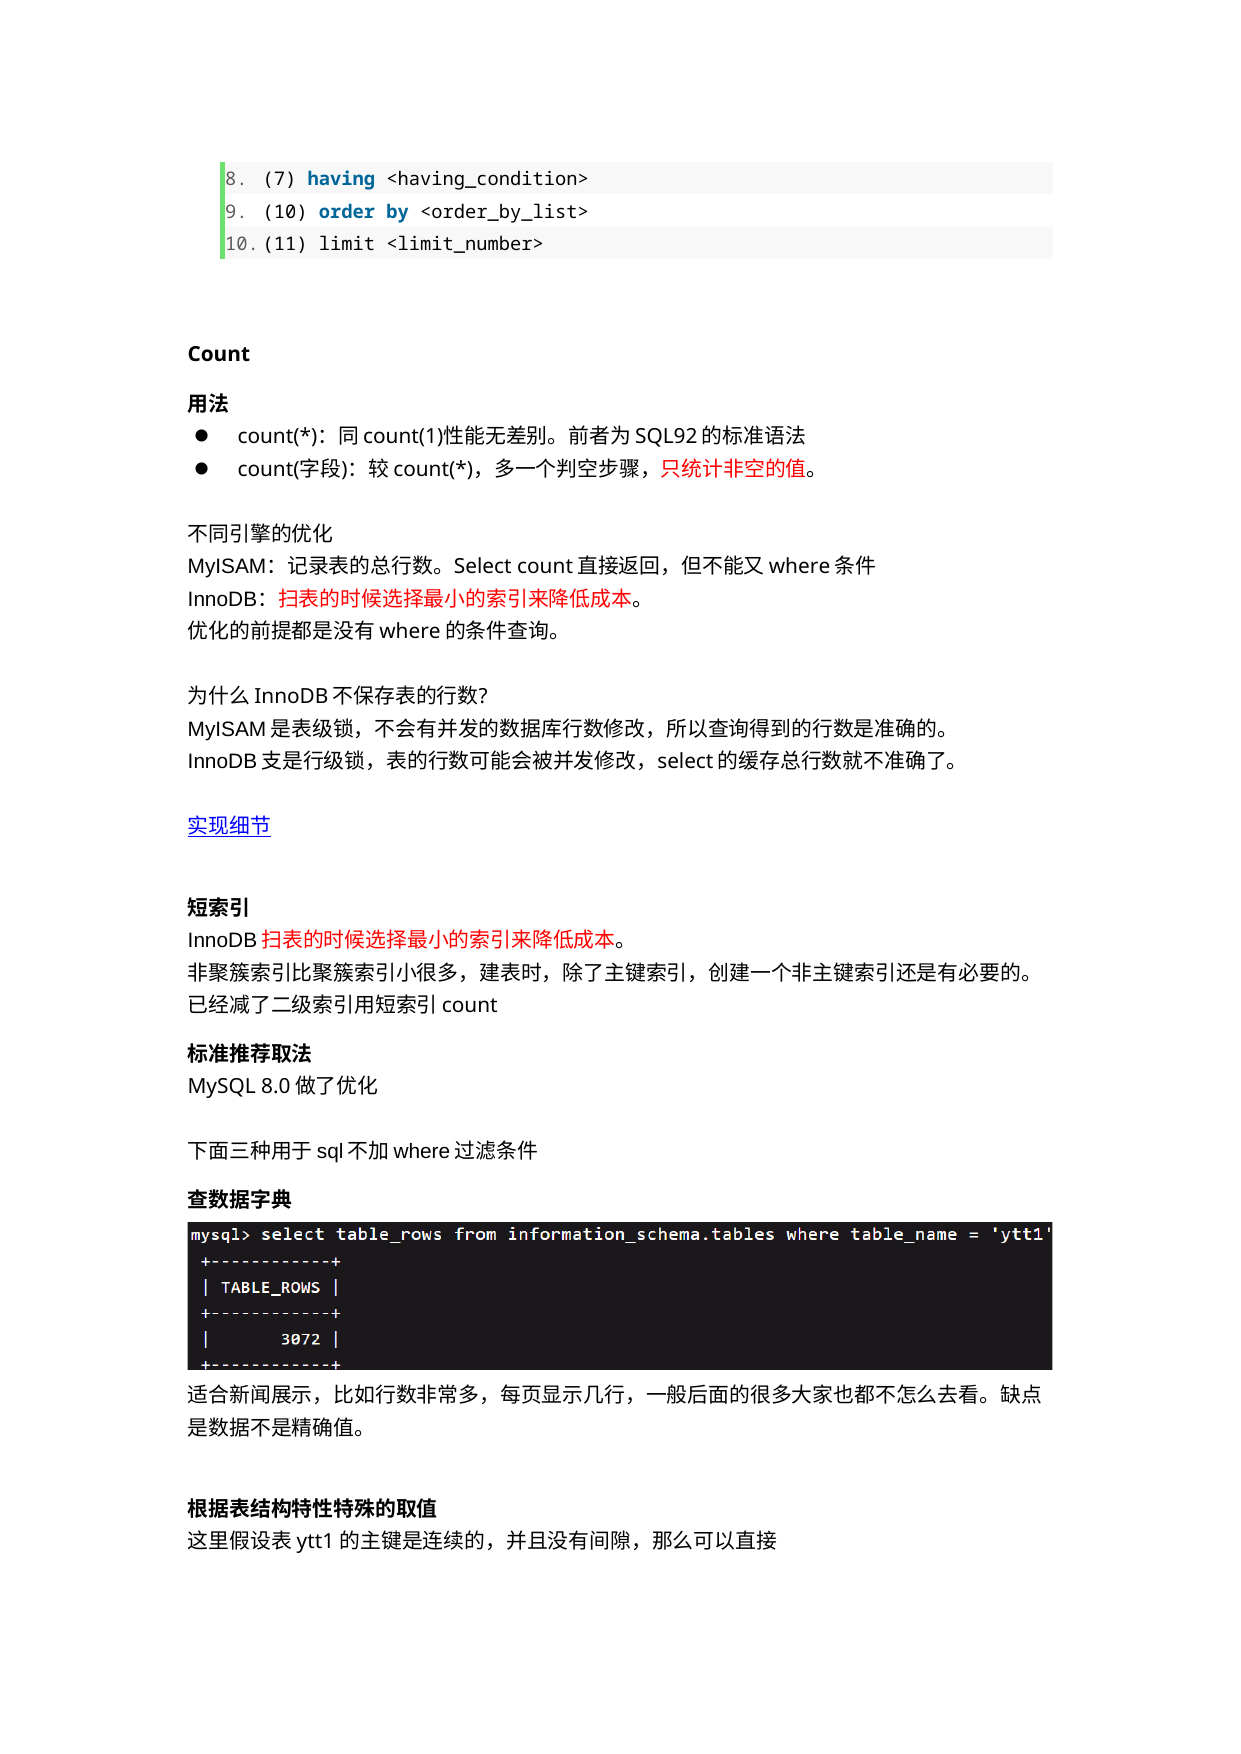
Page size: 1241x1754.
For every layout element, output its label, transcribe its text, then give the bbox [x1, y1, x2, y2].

text 优化的前提都是没有where的条件查询。 [187, 614, 1053, 646]
text 根据表结构特性特殊的取值 [187, 1491, 1053, 1524]
text 不同引擎的优化 [187, 516, 1053, 549]
list (11) limit <limit_number> [225, 227, 1053, 259]
text MyISAM是表级锁，不会有并发的数据库行数修改，所以查询得到的行数是准确的。 [187, 711, 1053, 744]
text InnoDB支是行级锁，表的行数可能会被并发修改，select的缓存总行数就不准确了。 [187, 744, 1053, 776]
text 查数据字典 [187, 1182, 1053, 1215]
subtitle Count [187, 337, 1053, 370]
text 下面三种用于sql不加where过滤条件 [187, 1134, 1053, 1166]
text MyISAM：记录表的总行数。Select count直接返回，但不能又where条件 [187, 549, 1053, 581]
text InnoDB：扫表的时候选择最小的索引来降低成本。 [187, 581, 1053, 614]
list count(字段)：较count(*)，多一个判空步骤，只统计非空的值。 [193, 451, 1053, 484]
list (7) having <having_condition> [225, 162, 1053, 194]
text 标准推荐取法 [187, 1036, 1053, 1069]
text 非聚簇索引比聚簇索引小很多，建表时，除了主键索引，创建一个非主键索引还是有必要的。 [187, 955, 1053, 987]
text 实现细节 [187, 809, 1053, 841]
text 短索引 [187, 890, 1053, 922]
text InnoDB扫表的时候选择最小的索引来降低成本。 [187, 922, 1053, 955]
text 已经减了二级索引用短索引count [187, 987, 1053, 1020]
text 这里假设表 ytt1 的主键是连续的，并且没有间隙，那么可以直接 [187, 1524, 1053, 1556]
list count(*)：同count(1)性能无差别。前者为SQL92的标准语法 [193, 419, 1053, 451]
list (10) order by <order_by_list> [225, 194, 1053, 227]
text 用法 [187, 386, 1053, 419]
text 适合新闻展示，比如行数非常多，每页显示几行，一般后面的很多大家也都不怎么去看。缺点是数据不是精确值。 [187, 1377, 1053, 1442]
text MySQL 8.0做了优化 [187, 1069, 1053, 1101]
picture [187, 1222, 1053, 1370]
text 为什么InnoDB不保存表的行数? [187, 679, 1053, 711]
